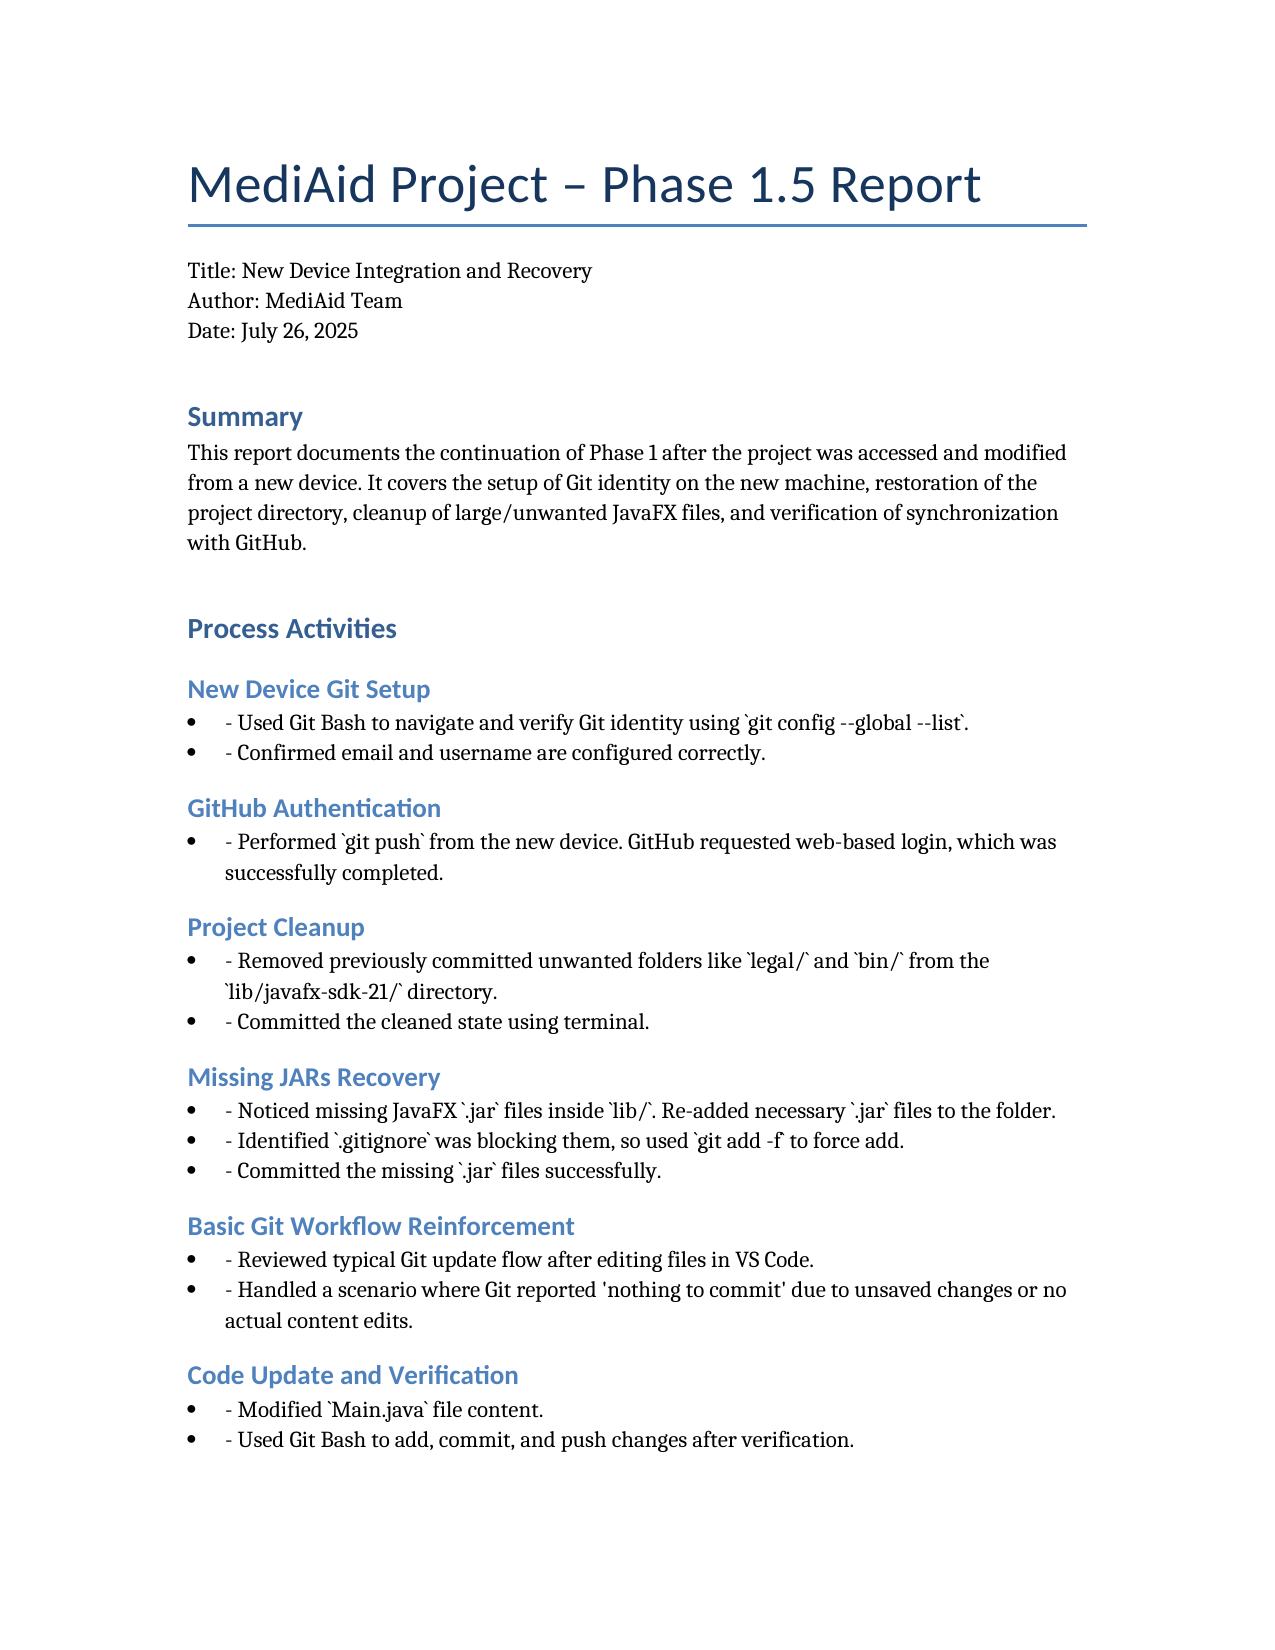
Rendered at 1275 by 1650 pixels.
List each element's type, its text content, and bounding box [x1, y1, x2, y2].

list - Used Git Bash to add, commit, and push changes after verification. [187, 1427, 1087, 1453]
list - Performed `git push` from the new device. GitHub requested web-based login, which was successfully completed. [187, 829, 1087, 886]
list - Confirmed email and username are configured correctly. [187, 740, 1087, 766]
subtitle New Device Git Setup [187, 672, 1087, 705]
subtitle Process Activities [187, 610, 1087, 646]
list - Committed the cleaned state using terminal. [187, 1009, 1087, 1035]
list - Noticed missing JavaFX `.jar` files inside `lib/`. Re-added necessary `.jar` files to the folder. [187, 1098, 1087, 1124]
subtitle Code Update and Verification [187, 1358, 1087, 1391]
list - Used Git Bash to navigate and verify Git identity using `git config --global --list`. [187, 710, 1087, 736]
subtitle GitHub Authentication [187, 791, 1087, 824]
list - Modified `Main.java` file content. [187, 1396, 1087, 1423]
text Title: New Device Integration and Recovery Author: MediAid Team Date: July 26, 2025 [187, 258, 1087, 344]
list - Reviewed typical Git update flow after editing files in VS Code. [187, 1247, 1087, 1273]
list - Committed the missing `.jar` files successfully. [187, 1158, 1087, 1184]
list - Identified `.gitignore` was blocking them, so used `git add -f` to force add. [187, 1128, 1087, 1154]
subtitle Basic Git Workflow Reinforcement [187, 1209, 1087, 1242]
list - Handled a scenario where Git reported 'nothing to commit' due to unsaved changes or no actual content edits. [187, 1277, 1087, 1334]
list - Removed previously committed unwanted folders like `legal/` and `bin/` from the `lib/javafx-sdk-21/` directory. [187, 948, 1087, 1005]
text This report documents the continuation of Phase 1 after the project was accessed and modified from a new device. It covers the setup of Git identity on the new machine, restoration of the project directory, cleanup of large/unwanted JavaFX files, and verification of synchronization with GitHub. [187, 439, 1087, 556]
subtitle Summary [187, 398, 1087, 434]
title MediAid Project – Phase 1.5 Report [187, 150, 1087, 227]
subtitle Project Cleanup [187, 910, 1087, 943]
subtitle Missing JARs Recovery [187, 1060, 1087, 1093]
